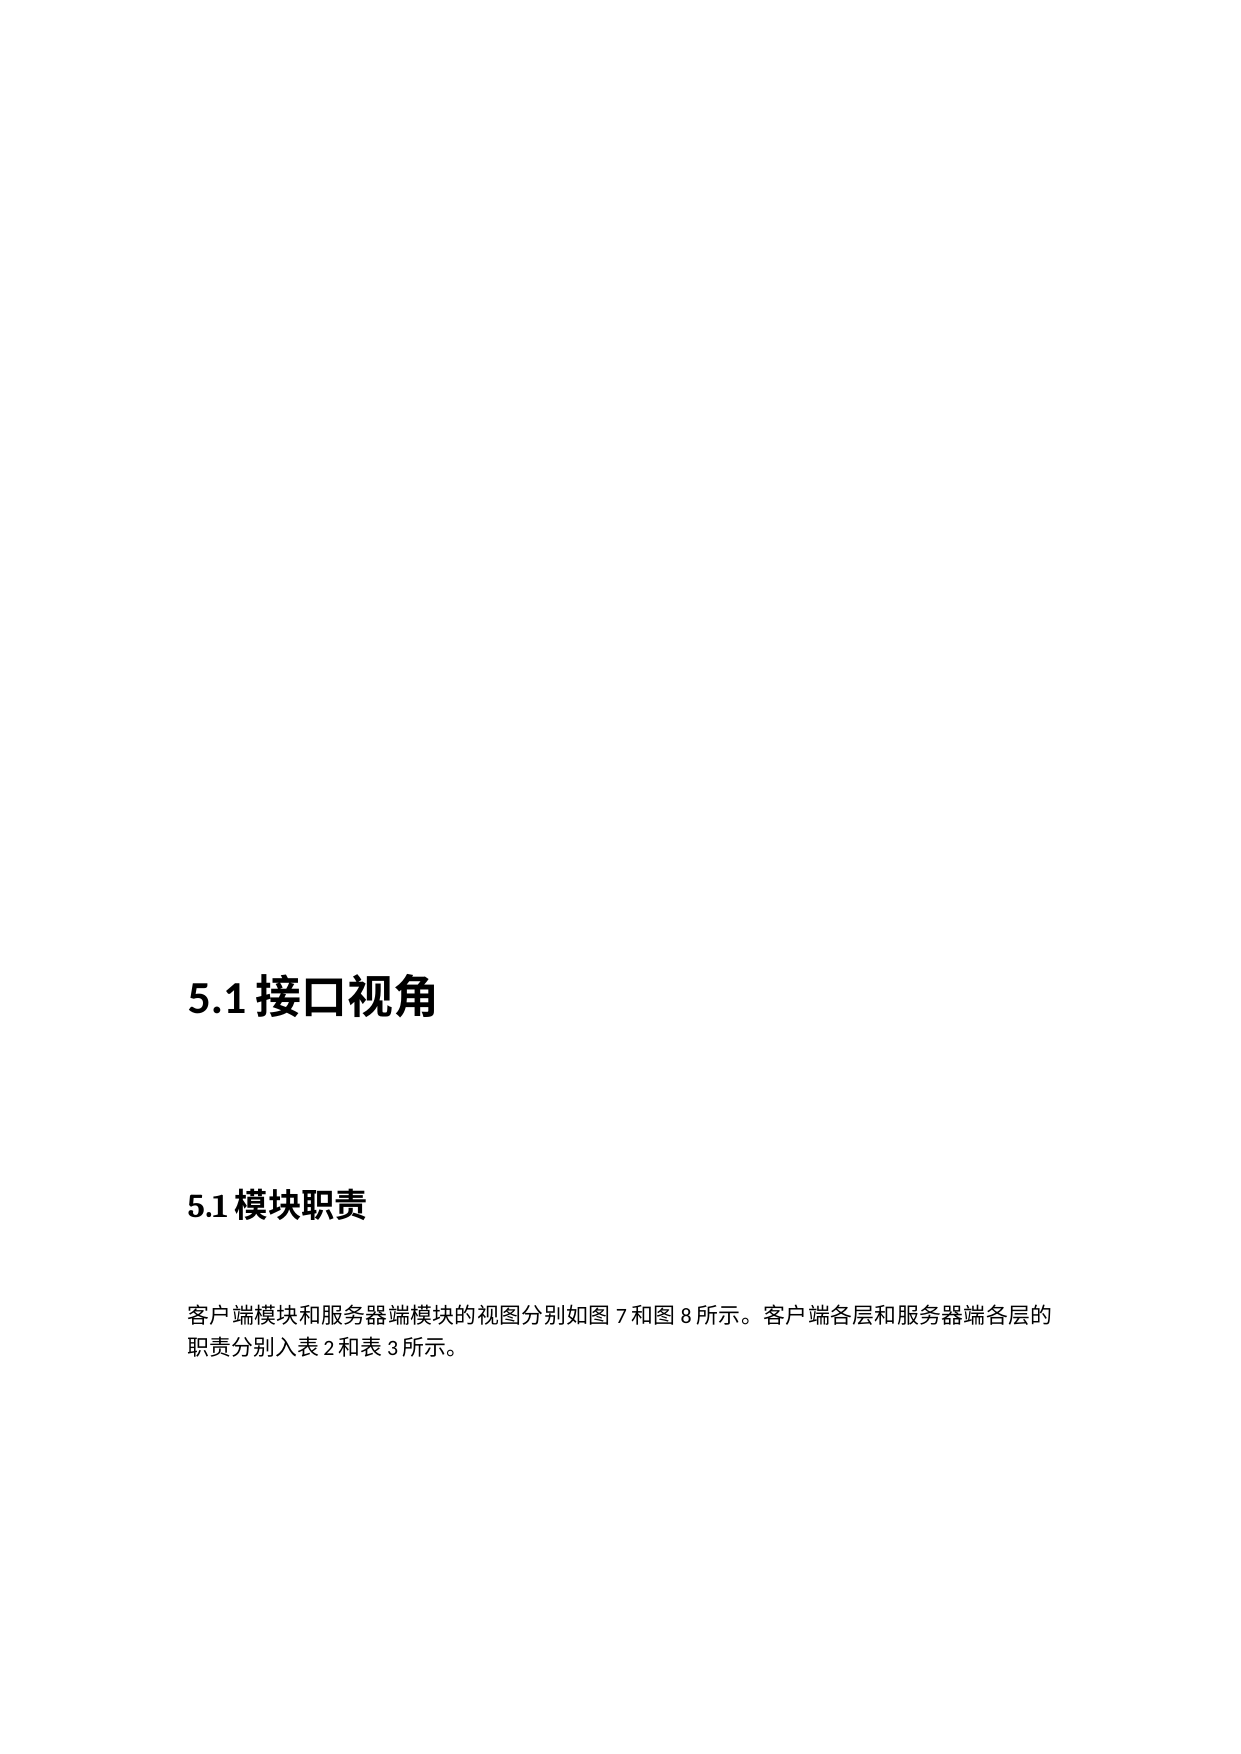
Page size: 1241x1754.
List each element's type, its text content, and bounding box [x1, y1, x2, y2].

subtitle 5.1接口视角 [187, 945, 1053, 1042]
subtitle 5.1模块职责 [187, 1170, 1053, 1235]
text 客户端模块和服务器端模块的视图分别如图7和图8所示。客户端各层和服务器端各层的职责分别入表2和表3所示。 [187, 1297, 1053, 1362]
